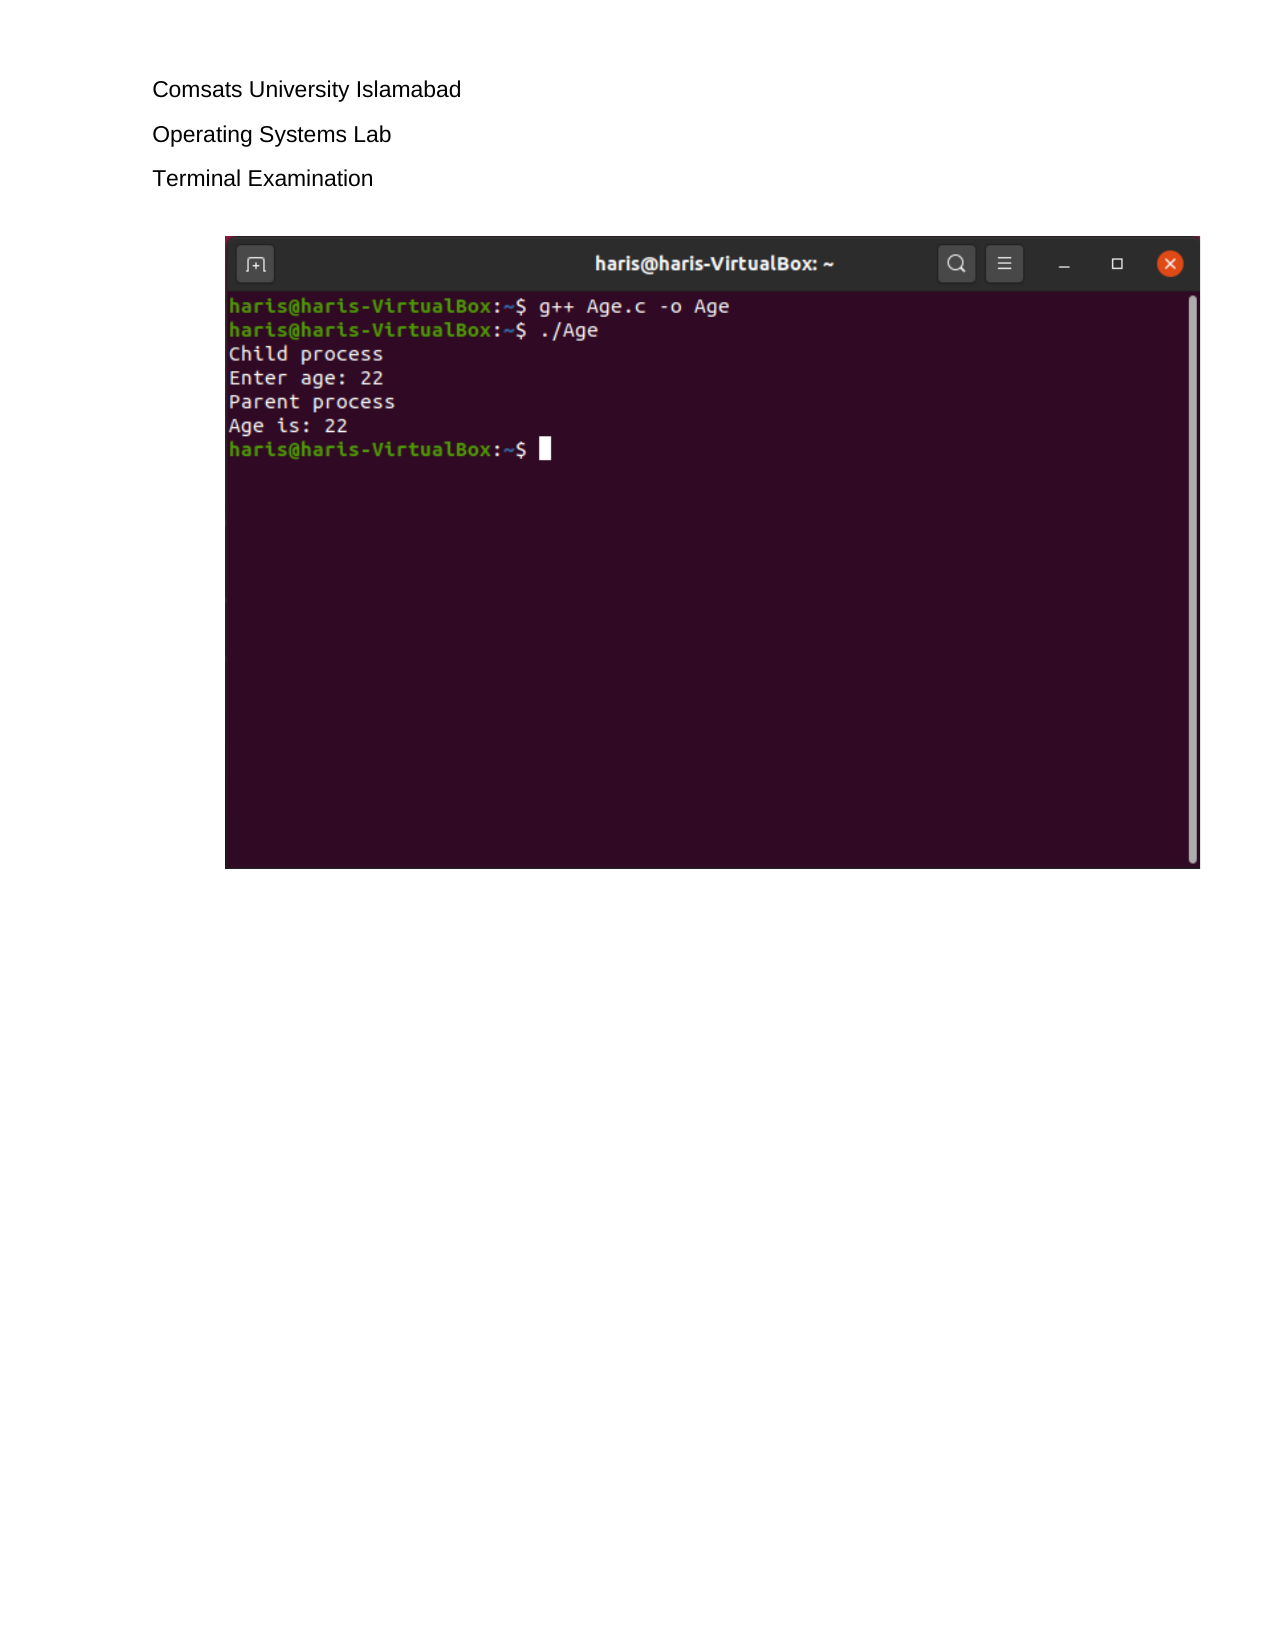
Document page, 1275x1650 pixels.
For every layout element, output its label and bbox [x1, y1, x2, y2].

picture [225, 236, 1200, 869]
